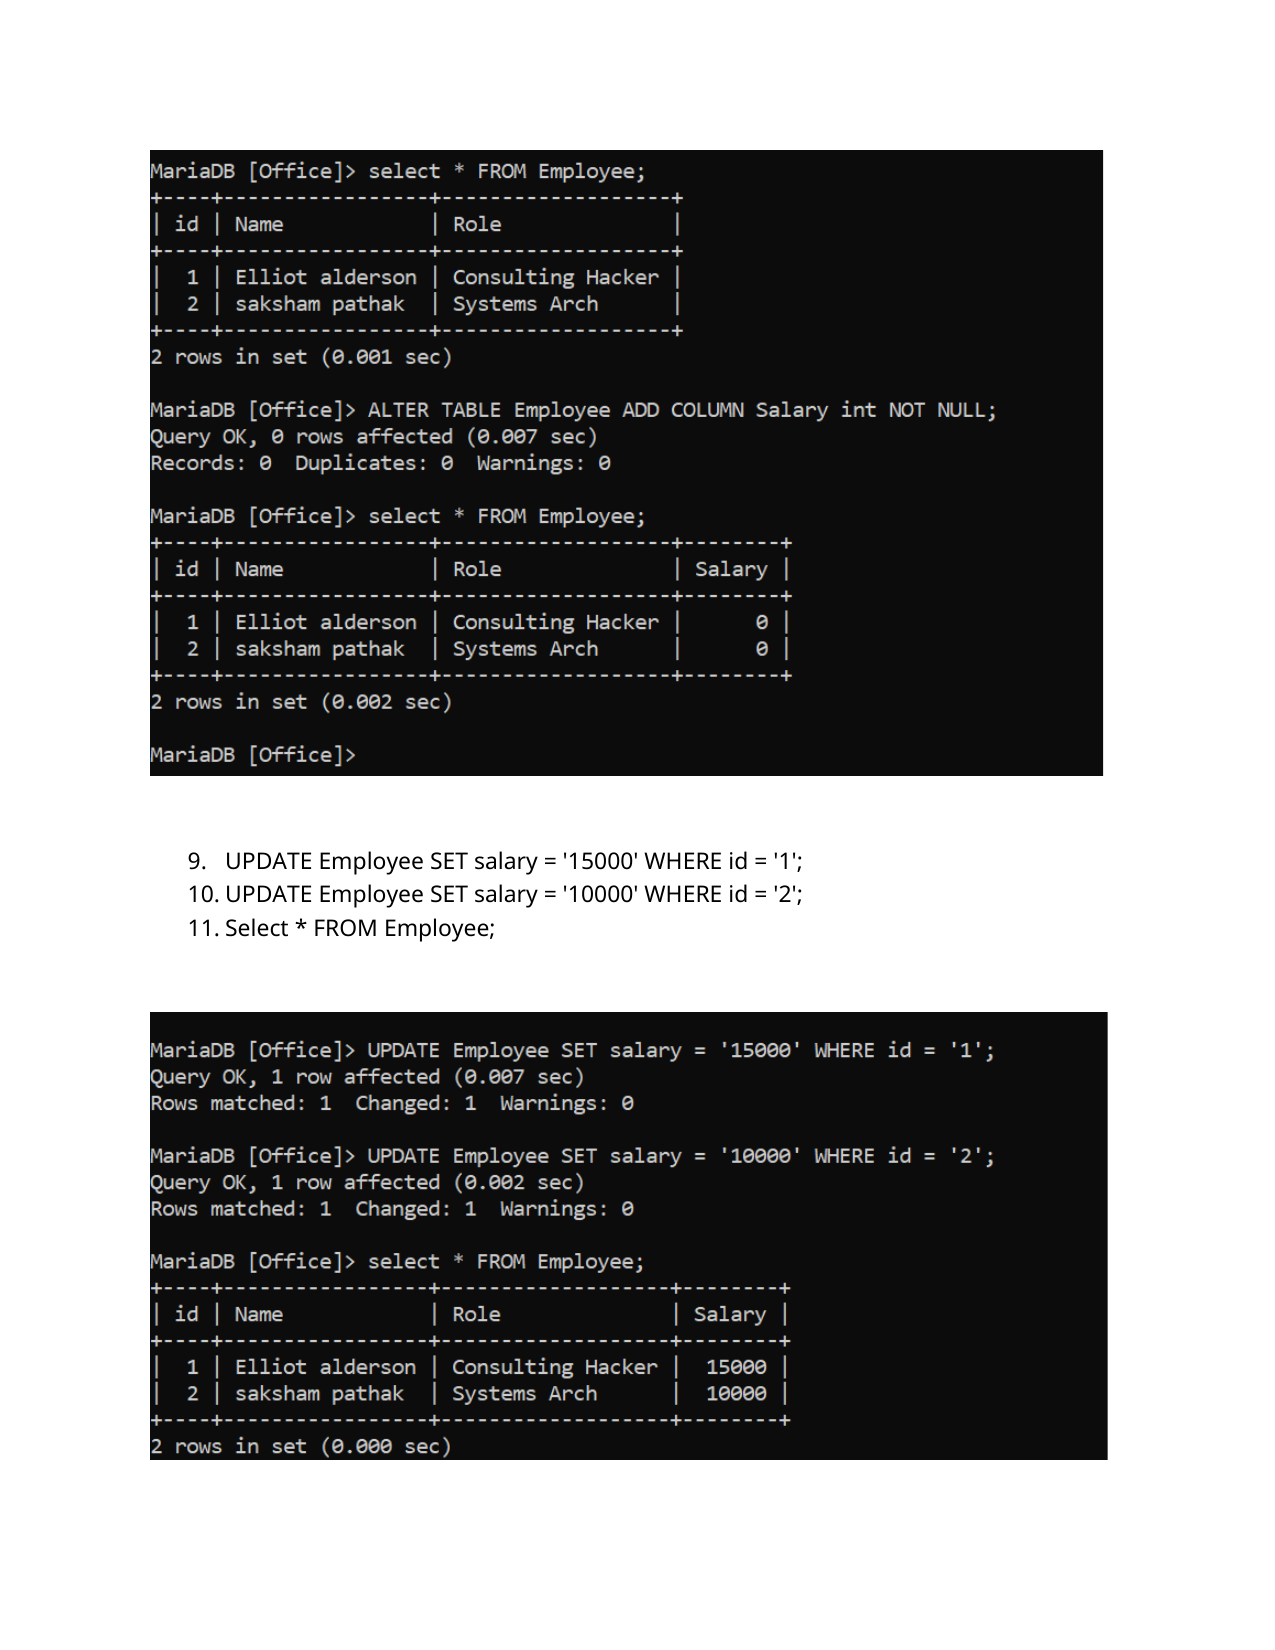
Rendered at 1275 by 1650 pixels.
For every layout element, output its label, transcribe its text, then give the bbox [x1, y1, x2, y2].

list UPDATE Employee SET salary = '10000' WHERE id = '2'; [187, 878, 1125, 909]
picture [150, 150, 1104, 776]
picture [150, 1012, 1108, 1460]
list UPDATE Employee SET salary = '15000' WHERE id = '1'; [187, 844, 1125, 876]
list Select * FROM Employee; [187, 912, 1125, 943]
